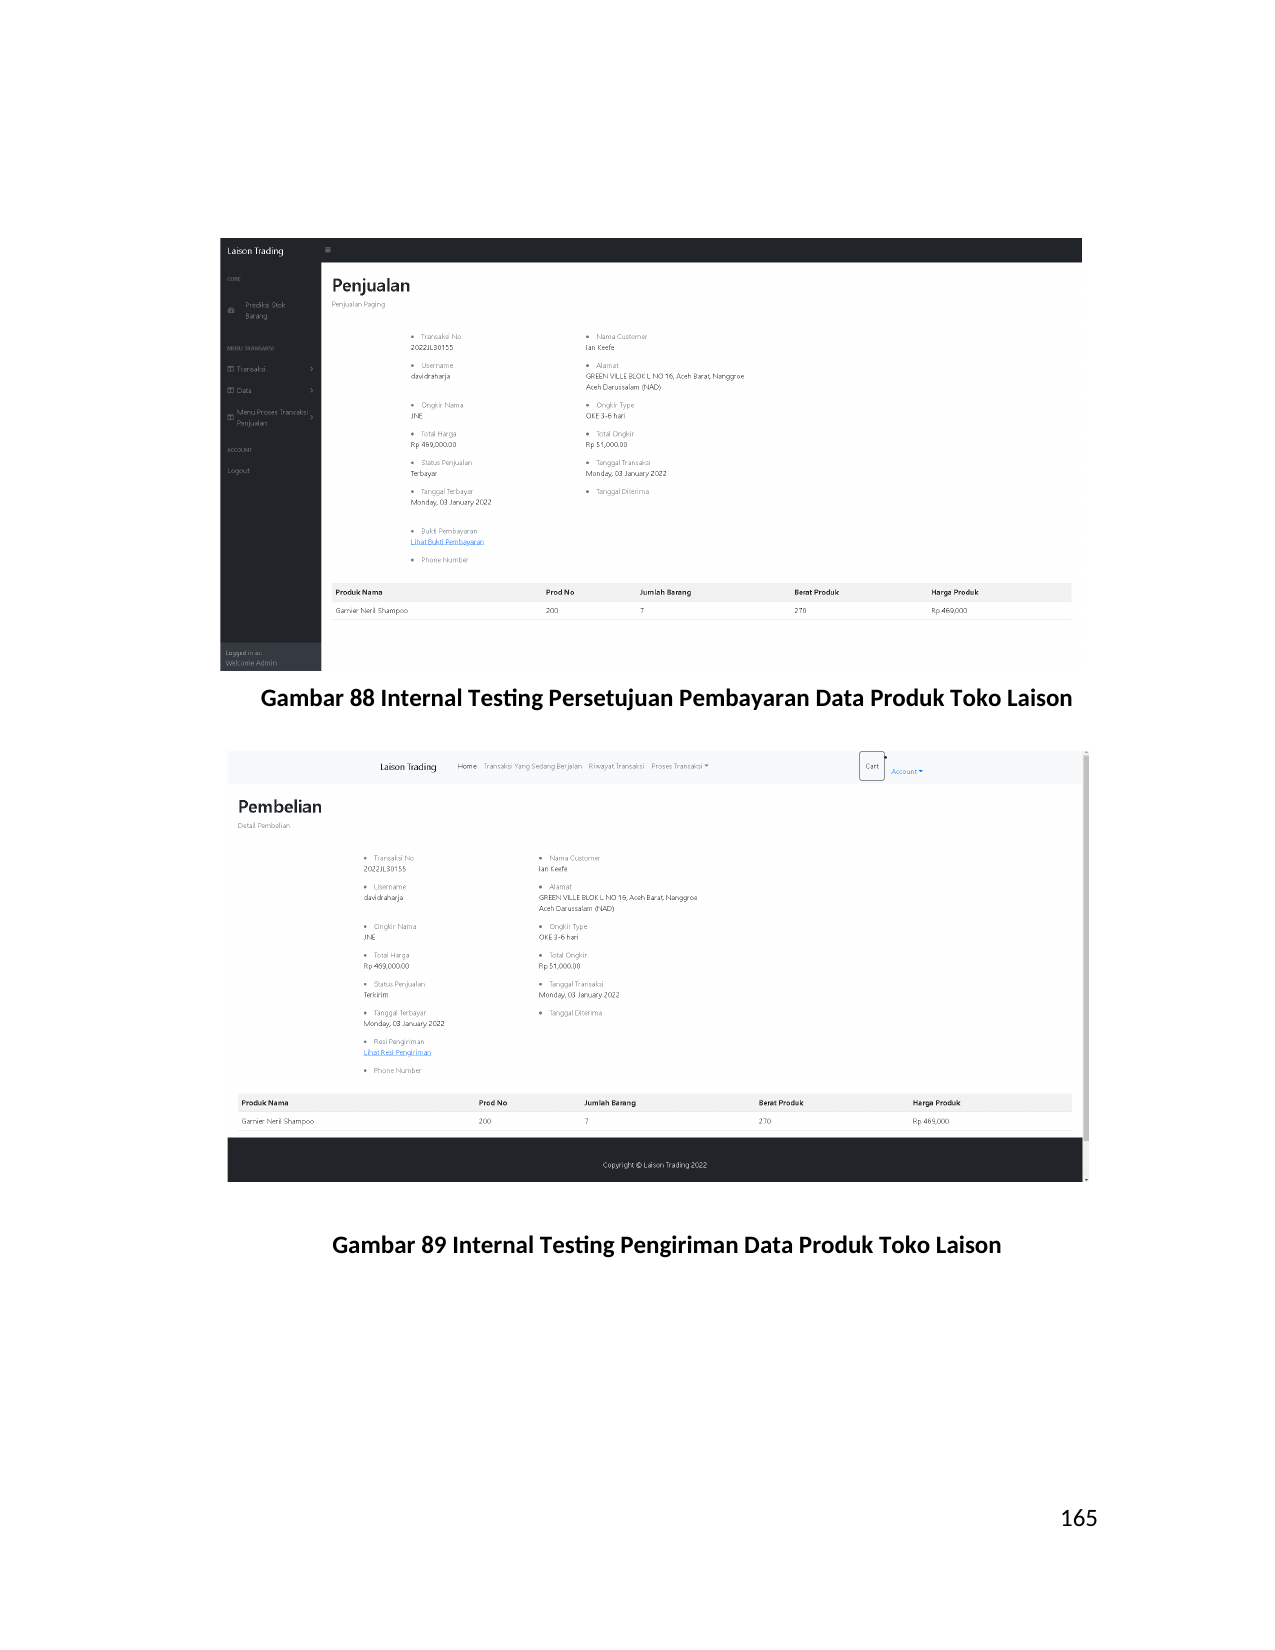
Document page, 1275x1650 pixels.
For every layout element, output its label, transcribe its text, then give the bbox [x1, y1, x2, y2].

picture [220, 238, 1082, 671]
text Gambar 89 Internal Testing Pengiriman Data Produk Toko Laison [236, 1230, 1098, 1260]
picture [227, 751, 1089, 1182]
text Gambar 88 Internal Testing Persetujuan Pembayaran Data Produk Toko Laison [236, 682, 1098, 713]
